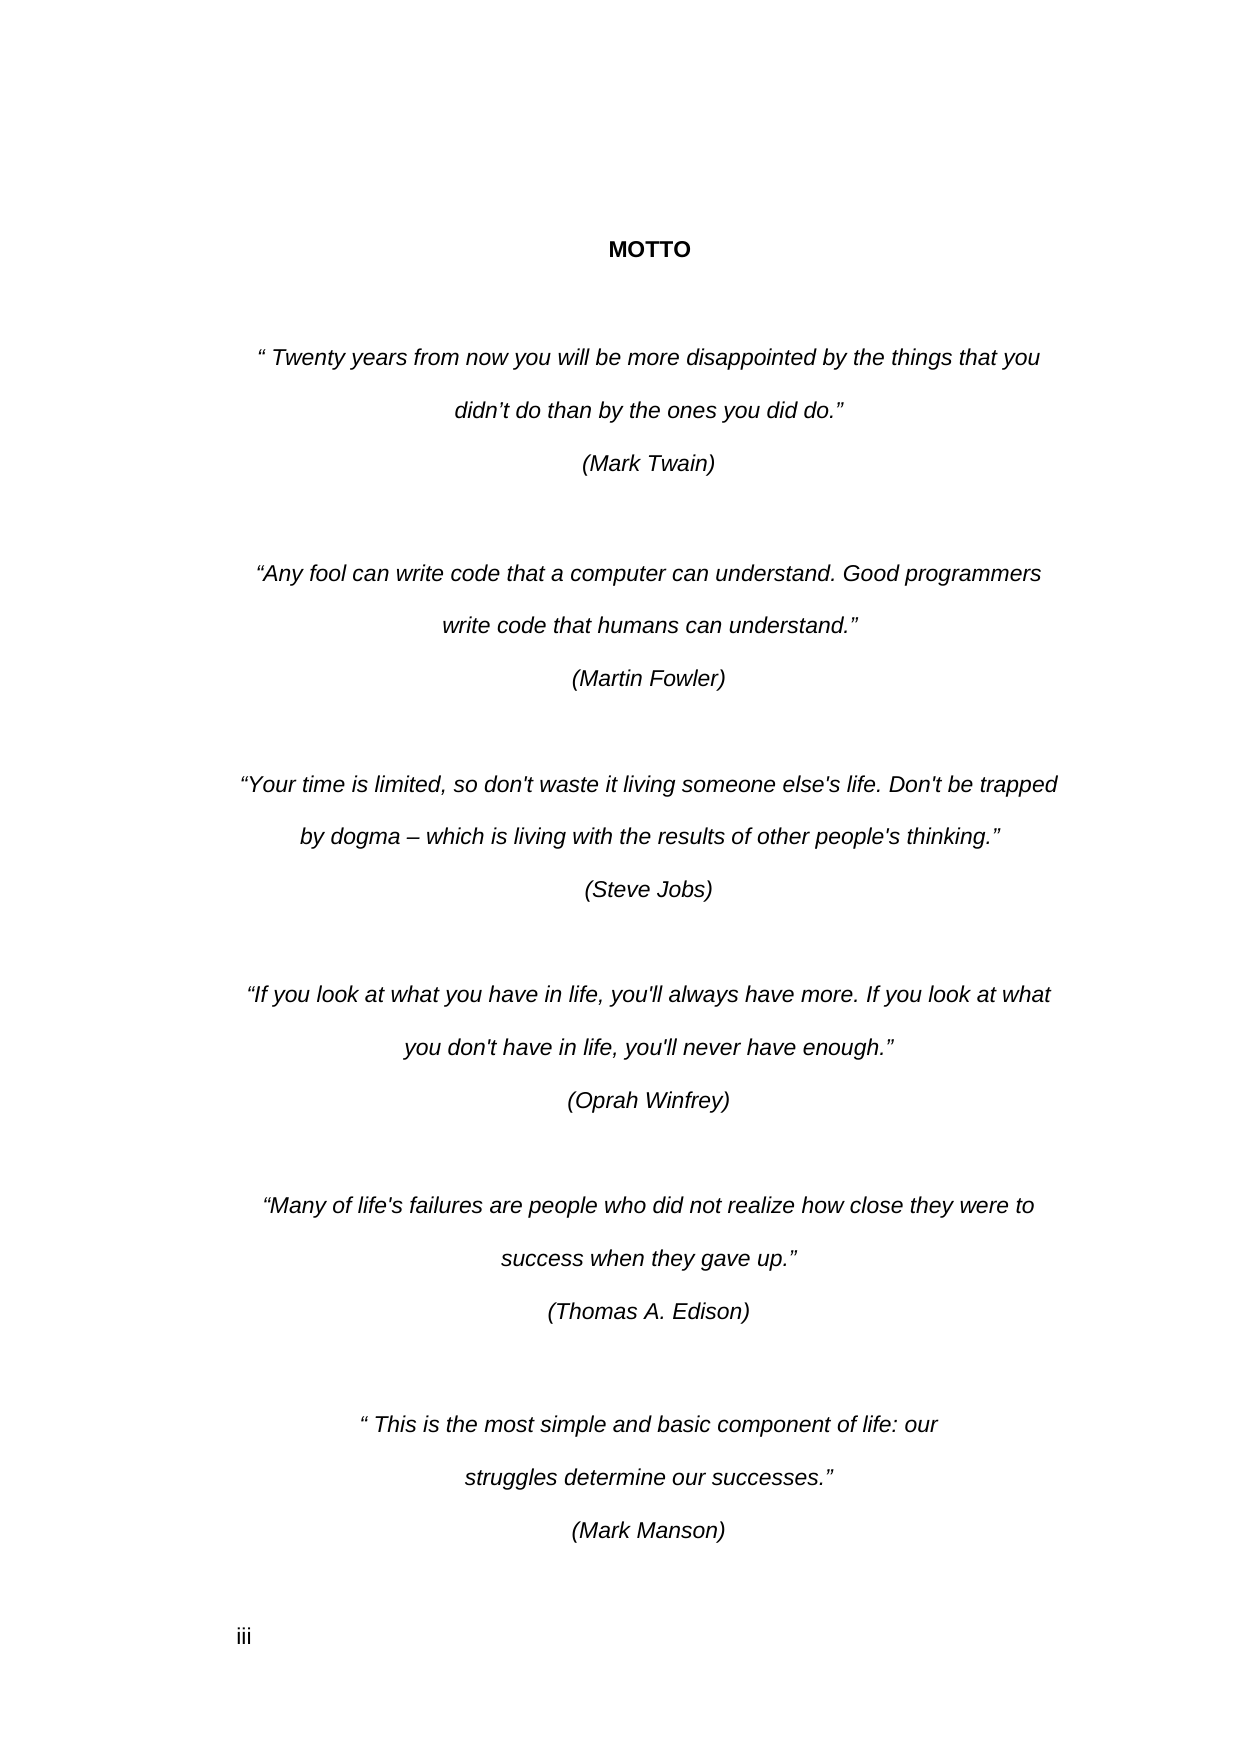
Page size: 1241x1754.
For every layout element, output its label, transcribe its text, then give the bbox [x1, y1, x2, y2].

text (Mark Manson) [326, 1517, 973, 1543]
text (Steve Jobs) [236, 876, 1063, 902]
text “ This is the most simple and basic component of life: our struggles determine our successes.” [326, 1411, 973, 1490]
text “Many of life's failures are people who did not realize how close they were to success when they gave up.” [236, 1192, 1063, 1271]
text (Martin Fowler) [236, 665, 1063, 691]
text (Thomas A. Edison) [236, 1298, 1063, 1324]
text (Mark Twain) [236, 449, 1063, 476]
text “Your time is limited, so don't waste it living someone else's life. Don't be trapped by dogma – which is living with the results of other people's thinking.” [236, 771, 1063, 849]
title MOTTO [236, 236, 1063, 263]
text “ Twenty years from now you will be more disappointed by the things that you didn’t do than by the ones you did do.” [236, 289, 1063, 423]
text (Oprah Winfrey) [236, 1087, 1063, 1113]
text “If you look at what you have in life, you'll always have more. If you look at what you don't have in life, you'll never have enough.” [236, 981, 1063, 1060]
text “Any fool can write code that a computer can understand. Good programmers write code that humans can understand.” [236, 560, 1063, 639]
